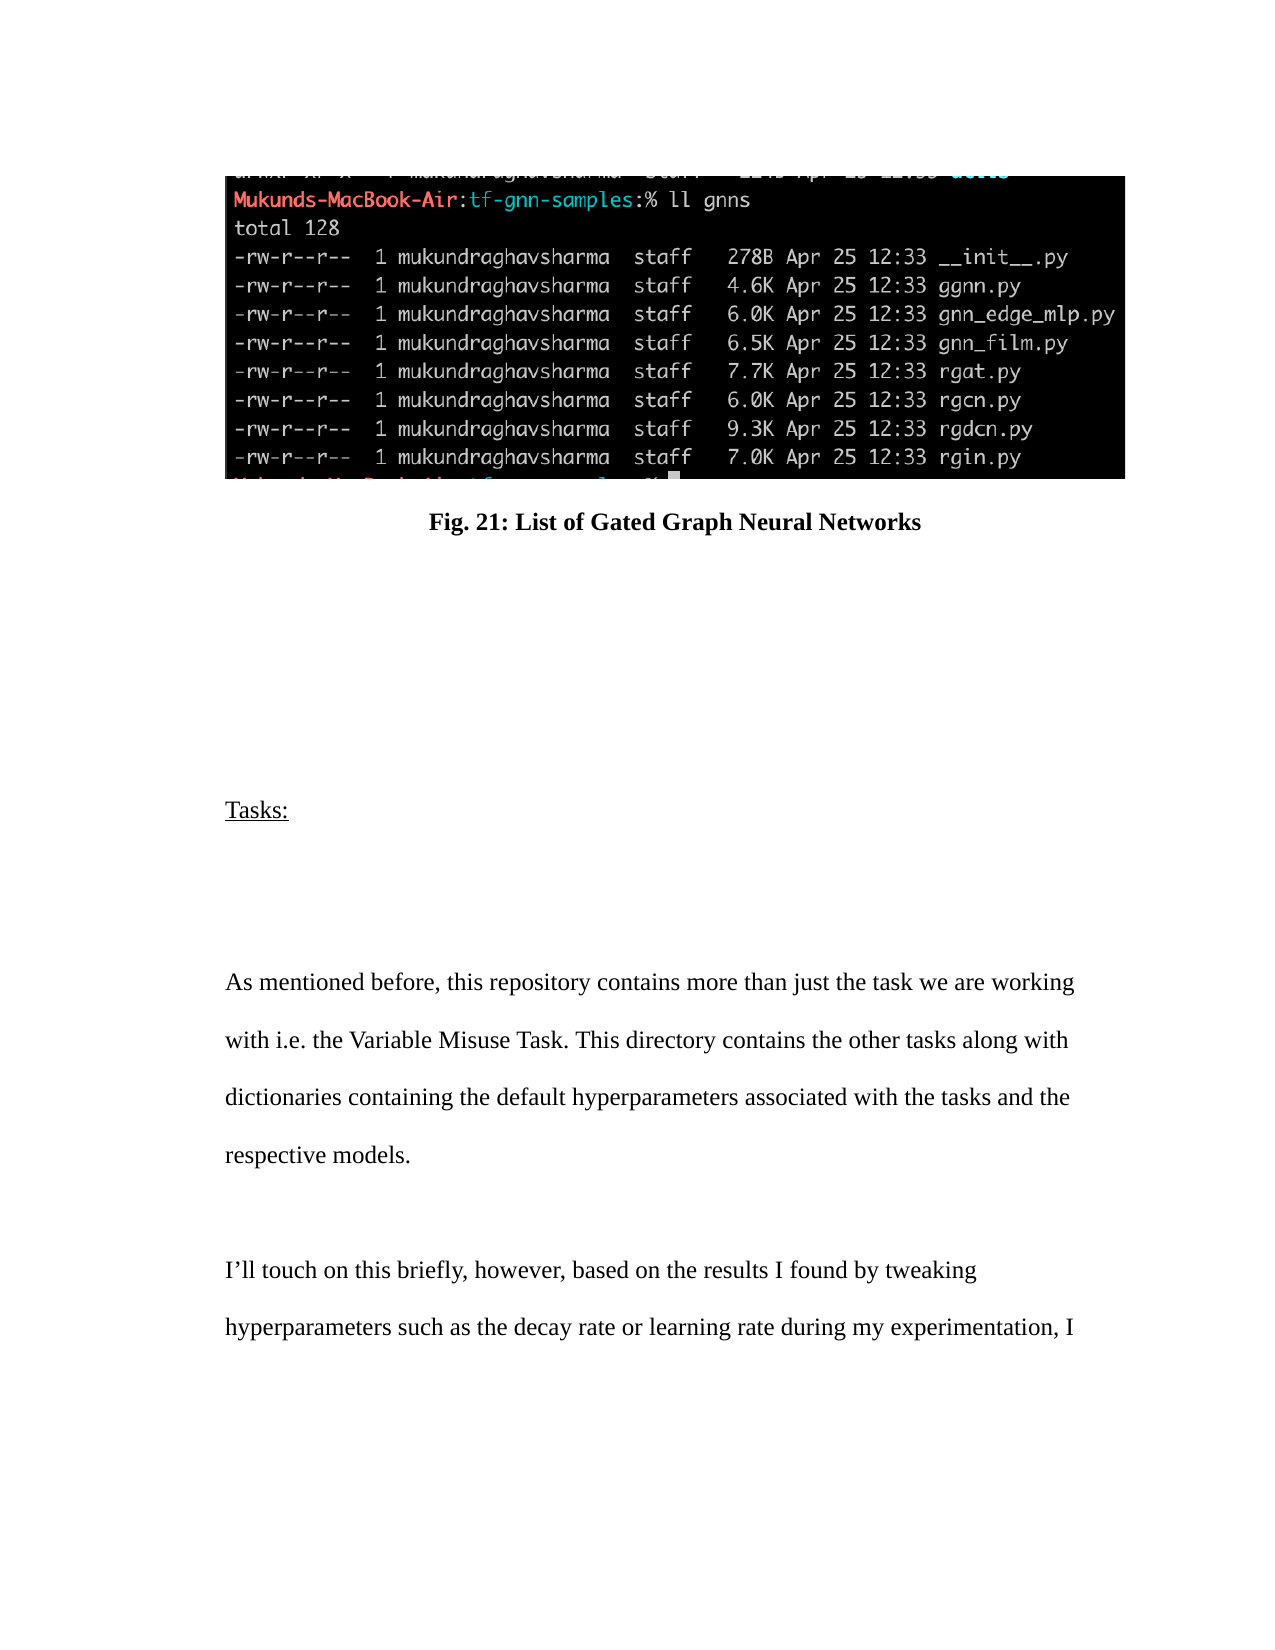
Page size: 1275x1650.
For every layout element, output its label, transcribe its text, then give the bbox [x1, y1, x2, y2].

text As mentioned before, this repository contains more than just the task we are working with i.e. the Variable Misuse Task. This directory contains the other tasks along with dictionaries containing the default hyperparameters associated with the tasks and the respective models. [225, 967, 1125, 1168]
picture [225, 176, 1125, 479]
text Fig. 21: List of Gated Graph Neural Networks [225, 479, 1125, 536]
text Tasks: [225, 795, 1125, 823]
